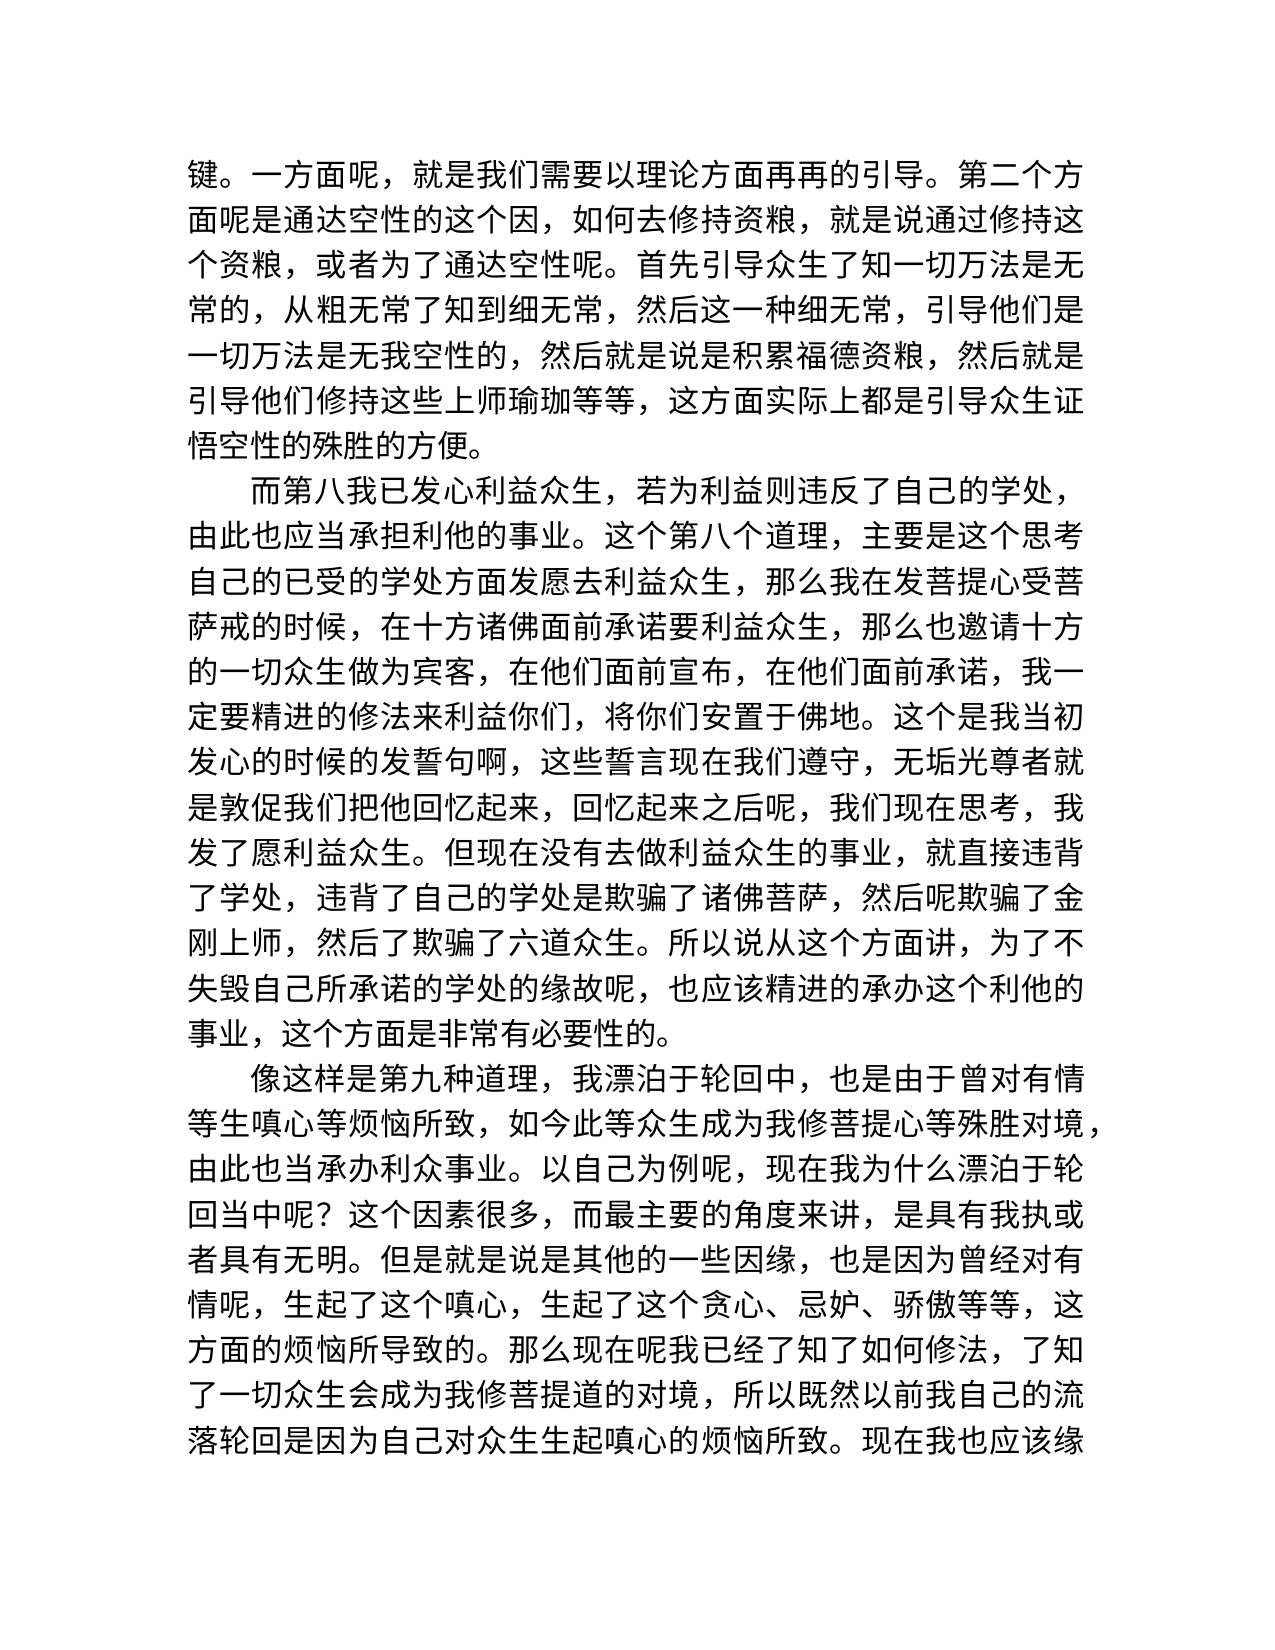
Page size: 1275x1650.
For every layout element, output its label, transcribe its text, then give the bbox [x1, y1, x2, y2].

text 而第八我已发心利益众生，若为利益则违反了自己的学处，由此也应当承担利他的事业。这个第八个道理，主要是这个思考自己的已受的学处方面发愿去利益众生，那么我在发菩提心受菩萨戒的时候，在十方诸佛面前承诺要利益众生，那么也邀请十方的一切众生做为宾客，在他们面前宣布，在他们面前承诺，我一定要精进的修法来利益你们，将你们安置于佛地。这个是我当初发心的时候的发誓句啊，这些誓言现在我们遵守，无垢光尊者就是敦促我们把他回忆起来，回忆起来之后呢，我们现在思考，我发了愿利益众生。但现在没有去做利益众生的事业，就直接违背了学处，违背了自己的学处是欺骗了诸佛菩萨，然后呢欺骗了金刚上师，然后了欺骗了六道众生。所以说从这个方面讲，为了不失毁自己所承诺的学处的缘故呢，也应该精进的承办这个利他的事业，这个方面是非常有必要性的。 [187, 466, 1087, 1054]
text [187, 1054, 1087, 1461]
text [187, 150, 1087, 466]
